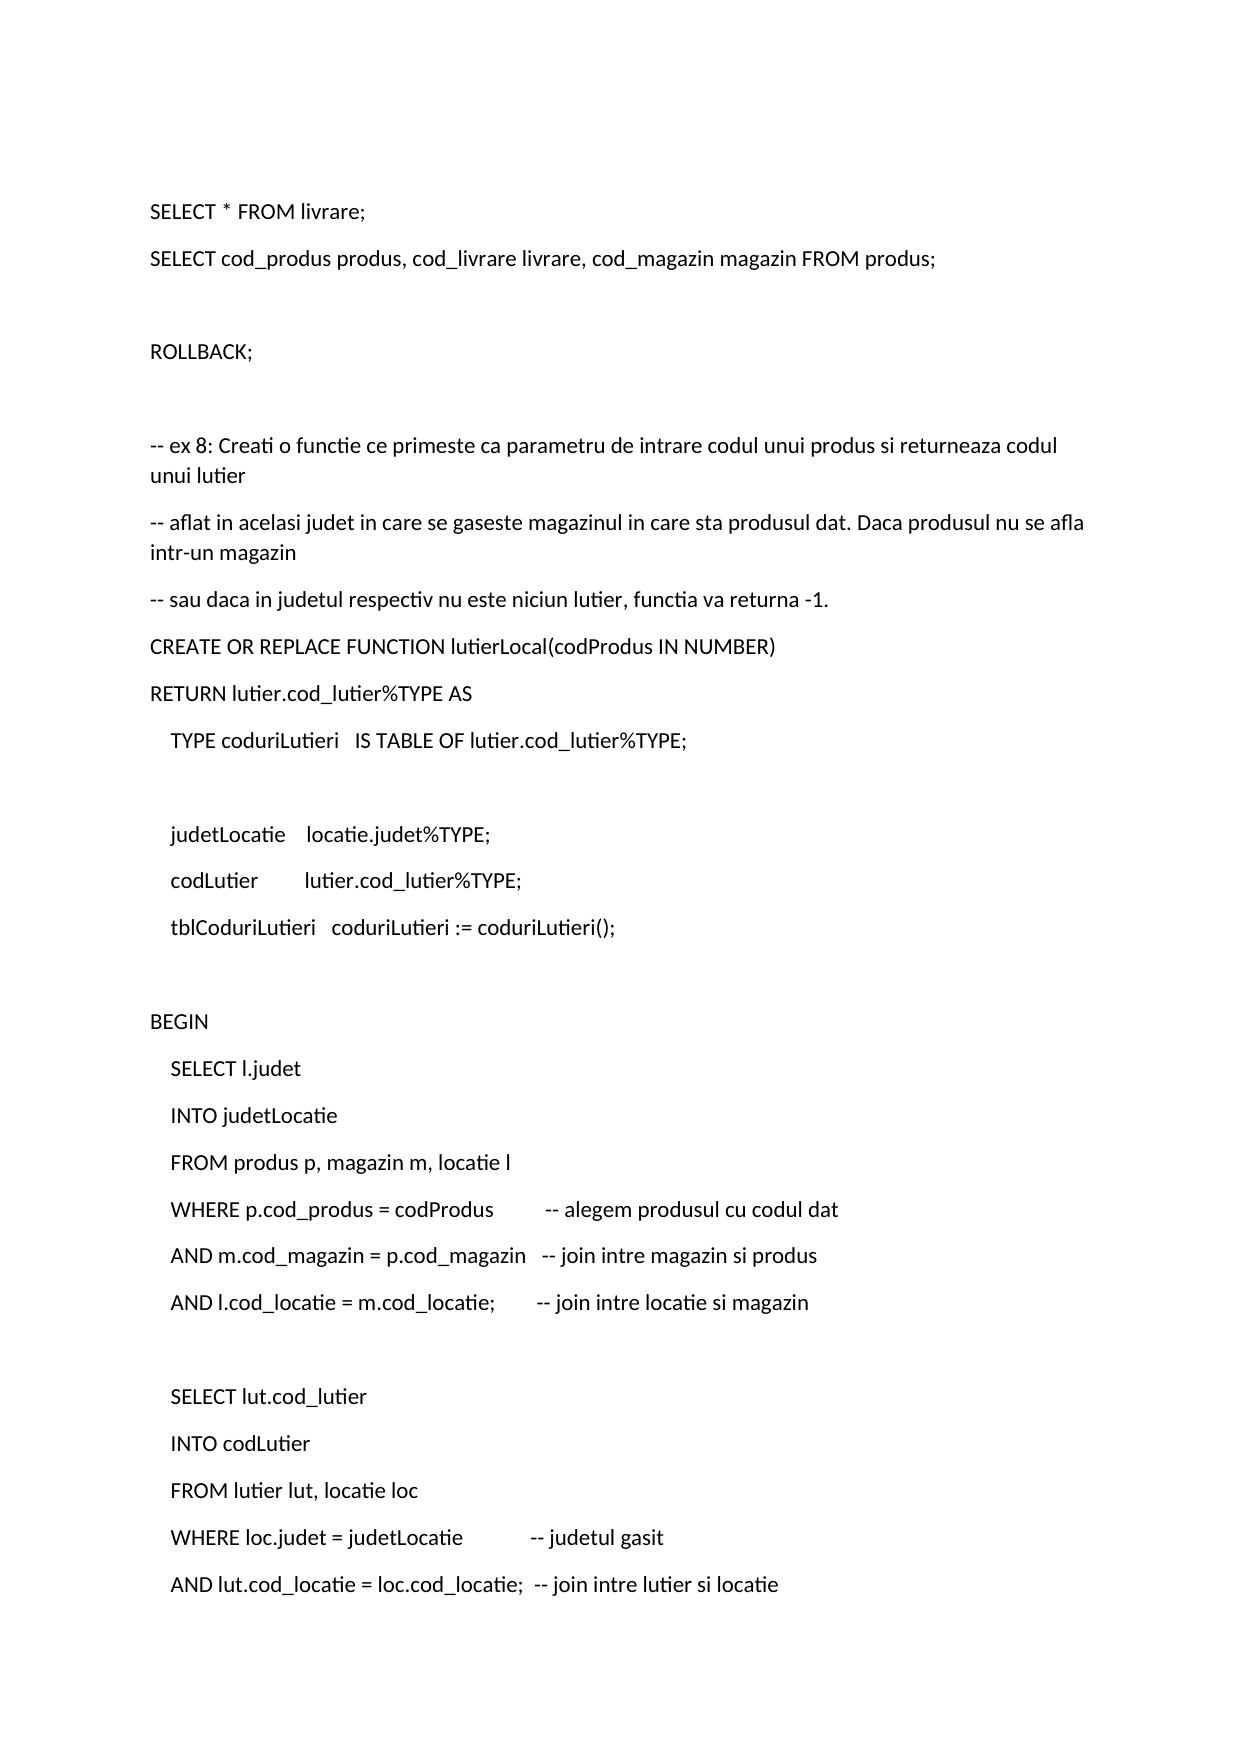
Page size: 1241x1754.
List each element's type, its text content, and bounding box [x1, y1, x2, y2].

text FROM lutier lut, locatie loc [150, 1476, 1090, 1504]
text WHERE p.cod_produs = codProdus -- alegem produsul cu codul dat [150, 1195, 1090, 1223]
text INTO codLutier [150, 1429, 1090, 1457]
text RETURN lutier.cod_lutier%TYPE AS [150, 679, 1090, 707]
text SELECT l.judet [150, 1054, 1090, 1082]
text tblCoduriLutieri coduriLutieri := coduriLutieri(); [150, 913, 1090, 942]
text -- ex 8: Creati o functie ce primeste ca parametru de intrare codul unui produs si returneaza codul unui lutier [150, 431, 1090, 489]
text BEGIN [150, 1007, 1090, 1035]
text WHERE loc.judet = judetLocatie -- judetul gasit [150, 1523, 1090, 1551]
text SELECT cod_produs produs, cod_livrare livrare, cod_magazin magazin FROM produs; [150, 244, 1090, 272]
text AND lut.cod_locatie = loc.cod_locatie; -- join intre lutier si locatie [150, 1570, 1090, 1598]
text -- sau daca in judetul respectiv nu este niciun lutier, functia va returna -1. [150, 585, 1090, 613]
text ROLLBACK; [150, 337, 1090, 366]
text TYPE coduriLutieri IS TABLE OF lutier.cod_lutier%TYPE; [150, 726, 1090, 754]
text SELECT lut.cod_lutier [150, 1382, 1090, 1410]
text codLutier lutier.cod_lutier%TYPE; [150, 867, 1090, 895]
text AND m.cod_magazin = p.cod_magazin -- join intre magazin si produs [150, 1242, 1090, 1270]
text SELECT * FROM livrare; [150, 197, 1090, 225]
text INTO judetLocatie [150, 1101, 1090, 1129]
text AND l.cod_locatie = m.cod_locatie; -- join intre locatie si magazin [150, 1288, 1090, 1317]
text judetLocatie locatie.judet%TYPE; [150, 820, 1090, 848]
text CREATE OR REPLACE FUNCTION lutierLocal(codProdus IN NUMBER) [150, 632, 1090, 660]
text FROM produs p, magazin m, locatie l [150, 1148, 1090, 1176]
text -- aflat in acelasi judet in care se gaseste magazinul in care sta produsul dat. Daca produsul nu se afla intr-un magazin [150, 508, 1090, 567]
